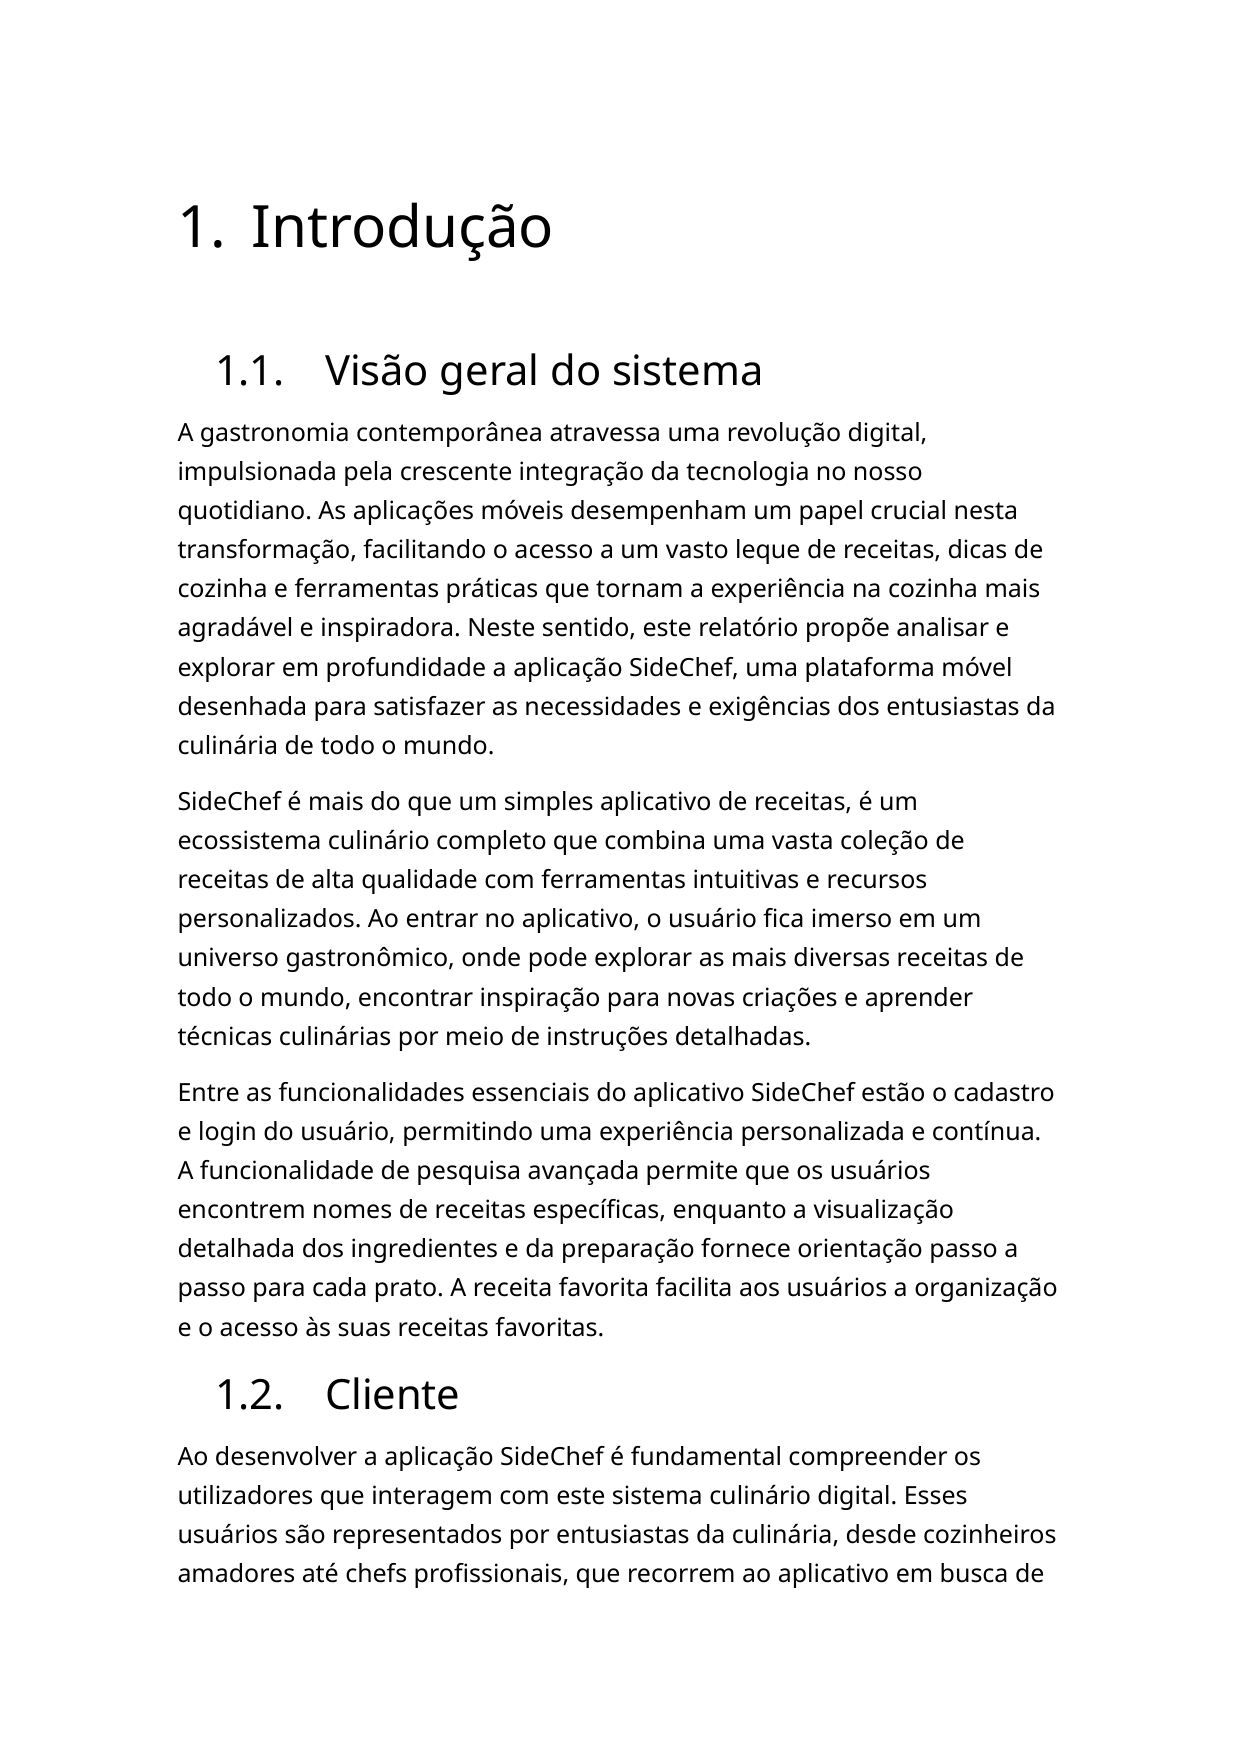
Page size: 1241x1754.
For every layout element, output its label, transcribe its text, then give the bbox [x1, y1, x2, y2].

text Entre as funcionalidades essenciais do aplicativo SideChef estão o cadastro e login do usuário, permitindo uma experiência personalizada e contínua. A funcionalidade de pesquisa avançada permite que os usuários encontrem nomes de receitas específicas, enquanto a visualização detalhada dos ingredientes e da preparação fornece orientação passo a passo para cada prato. A receita favorita facilita aos usuários a organização e o acesso às suas receitas favoritas. [177, 1074, 1063, 1343]
text A gastronomia contemporânea atravessa uma revolução digital, impulsionada pela crescente integração da tecnologia no nosso quotidiano. As aplicações móveis desempenham um papel crucial nesta transformação, facilitando o acesso a um vasto leque de receitas, dicas de cozinha e ferramentas práticas que tornam a experiência na cozinha mais agradável e inspiradora. Neste sentido, este relatório propõe analisar e explorar em profundidade a aplicação SideChef, uma plataforma móvel desenhada para satisfazer as necessidades e exigências dos entusiastas da culinária de todo o mundo. [177, 414, 1063, 762]
text SideChef é mais do que um simples aplicativo de receitas, é um ecossistema culinário completo que combina uma vasta coleção de receitas de alta qualidade com ferramentas intuitivas e recursos personalizados. Ao entrar no aplicativo, o usuário fica imerso em um universo gastronômico, onde pode explorar as mais diversas receitas de todo o mundo, encontrar inspiração para novas criações e aprender técnicas culinárias por meio de instruções detalhadas. [177, 783, 1063, 1052]
subtitle Visão geral do sistema [215, 341, 1063, 397]
subtitle Cliente [215, 1365, 1063, 1422]
subtitle Introdução [177, 185, 1063, 264]
